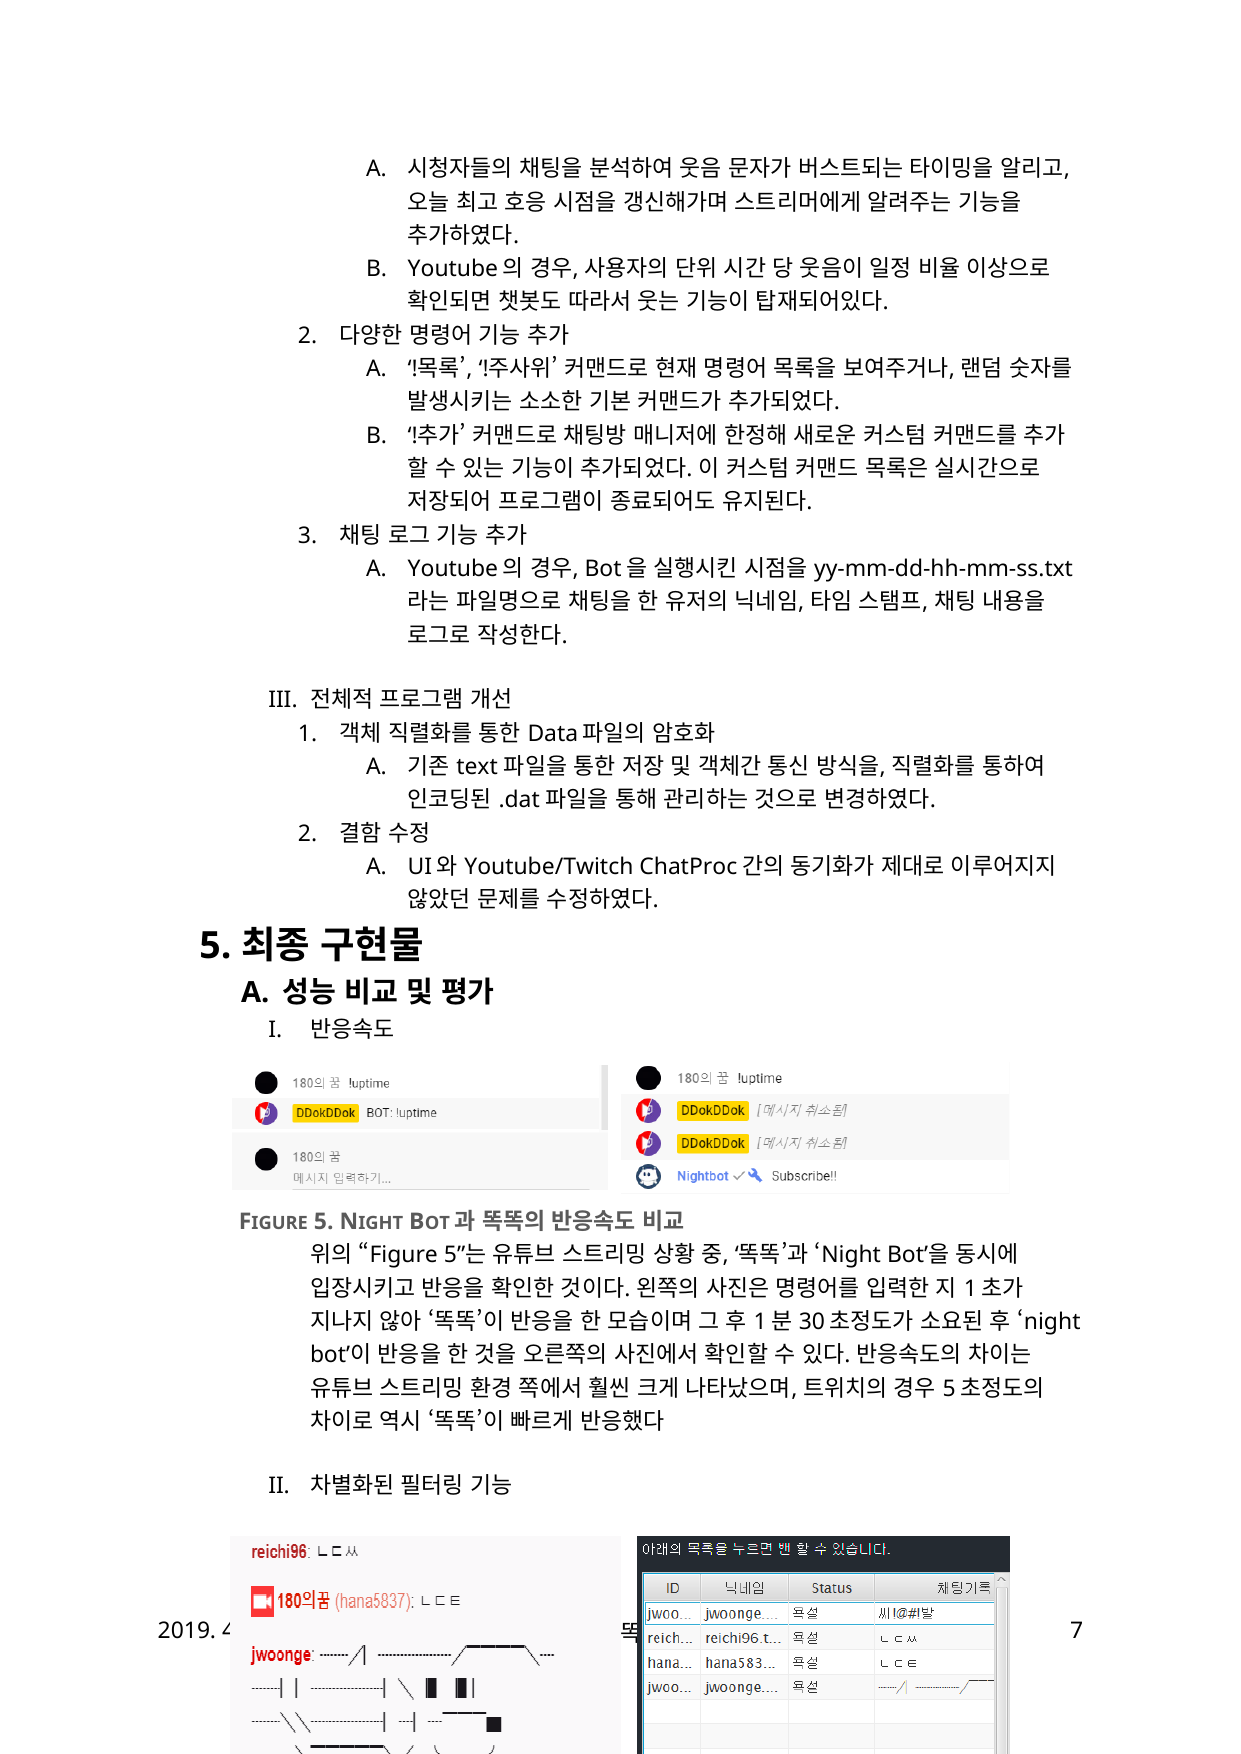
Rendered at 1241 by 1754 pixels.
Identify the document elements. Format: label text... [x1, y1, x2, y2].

picture [231, 1065, 608, 1190]
list Youtube의 경우, Bot을 실행시킨 시점을 yy-mm-dd-hh-mm-ss.txt 라는 파일명으로 채팅을 한 유저의 닉네임, 타임 스탬프, 채팅 내용을 로그로 작성한다. [366, 550, 1082, 650]
list 반응속도 [268, 1011, 1083, 1045]
list 최종 구현물 [199, 914, 1083, 969]
list UI와 Youtube/Twitch ChatProc간의 동기화가 제대로 이루어지지 않았던 문제를 수정하였다. [366, 848, 1083, 914]
list 객체 직렬화를 통한 Data파일의 암호화 [298, 714, 1083, 748]
list 위의 “Figure 5”는 유튜브 스트리밍 상황 중, ‘똑똑’과 ‘Night Bot’을 동시에 입장시키고 반응을 확인한 것이다. 왼쪽의 사진은 명령어를 입력한 지 1초가 지나지 않아 ‘똑똑’이 반응을 한 모습이며 그 후 1분 30초정도가 소요된 후 ‘night bot’이 반응을 한 것을 오른쪽의 사진에서 확인할 수 있다. 반응속도의 차이는 유튜브 스트리밍 환경 쪽에서 훨씬 크게 나타났으며, 트위치의 경우 5초정도의 차이로 역시 ‘똑똑’이 빠르게 반응했다 [310, 1045, 1083, 1436]
list 성능 비교 및 평가 [241, 969, 1083, 1011]
picture [230, 1536, 621, 1754]
list 차별화된 필터링 기능 [268, 1467, 1083, 1501]
picture [637, 1536, 1010, 1754]
list 채팅 로그 기능 추가 [298, 517, 1082, 550]
list Youtube의 경우, 사용자의 단위 시간 당 웃음이 일정 비율 이상으로 확인되면 챗봇도 따라서 웃는 기능이 탑재되어있다. [366, 250, 1083, 317]
list 결함 수정 [298, 814, 1083, 848]
list 다양한 명령어 기능 추가 [298, 317, 1083, 350]
list ‘!추가’ 커맨드로 채팅방 매니저에 한정해 새로운 커스텀 커맨드를 추가 할 수 있는 기능이 추가되었다. 이 커스텀 커맨드 목록은 실시간으로 저장되어 프로그램이 종료되어도 유지된다. [366, 417, 1083, 517]
list 기존 text 파일을 통한 저장 및 객체간 통신 방식을, 직렬화를 통하여 인코딩된 .dat 파일을 통해 관리하는 것으로 변경하였다. [366, 748, 1083, 814]
list 전체적 프로그램 개선 [268, 681, 1083, 714]
picture [621, 1062, 1010, 1194]
list ‘!목록’, ‘!주사위’ 커맨드로 현재 명령어 목록을 보여주거나, 랜덤 숫자를 발생시키는 소소한 기본 커맨드가 추가되었다. [366, 350, 1083, 417]
list 시청자들의 채팅을 분석하여 웃음 문자가 버스트되는 타이밍을 알리고, 오늘 최고 호응 시점을 갱신해가며 스트리머에게 알려주는 기능을 추가하였다. [366, 150, 1083, 250]
